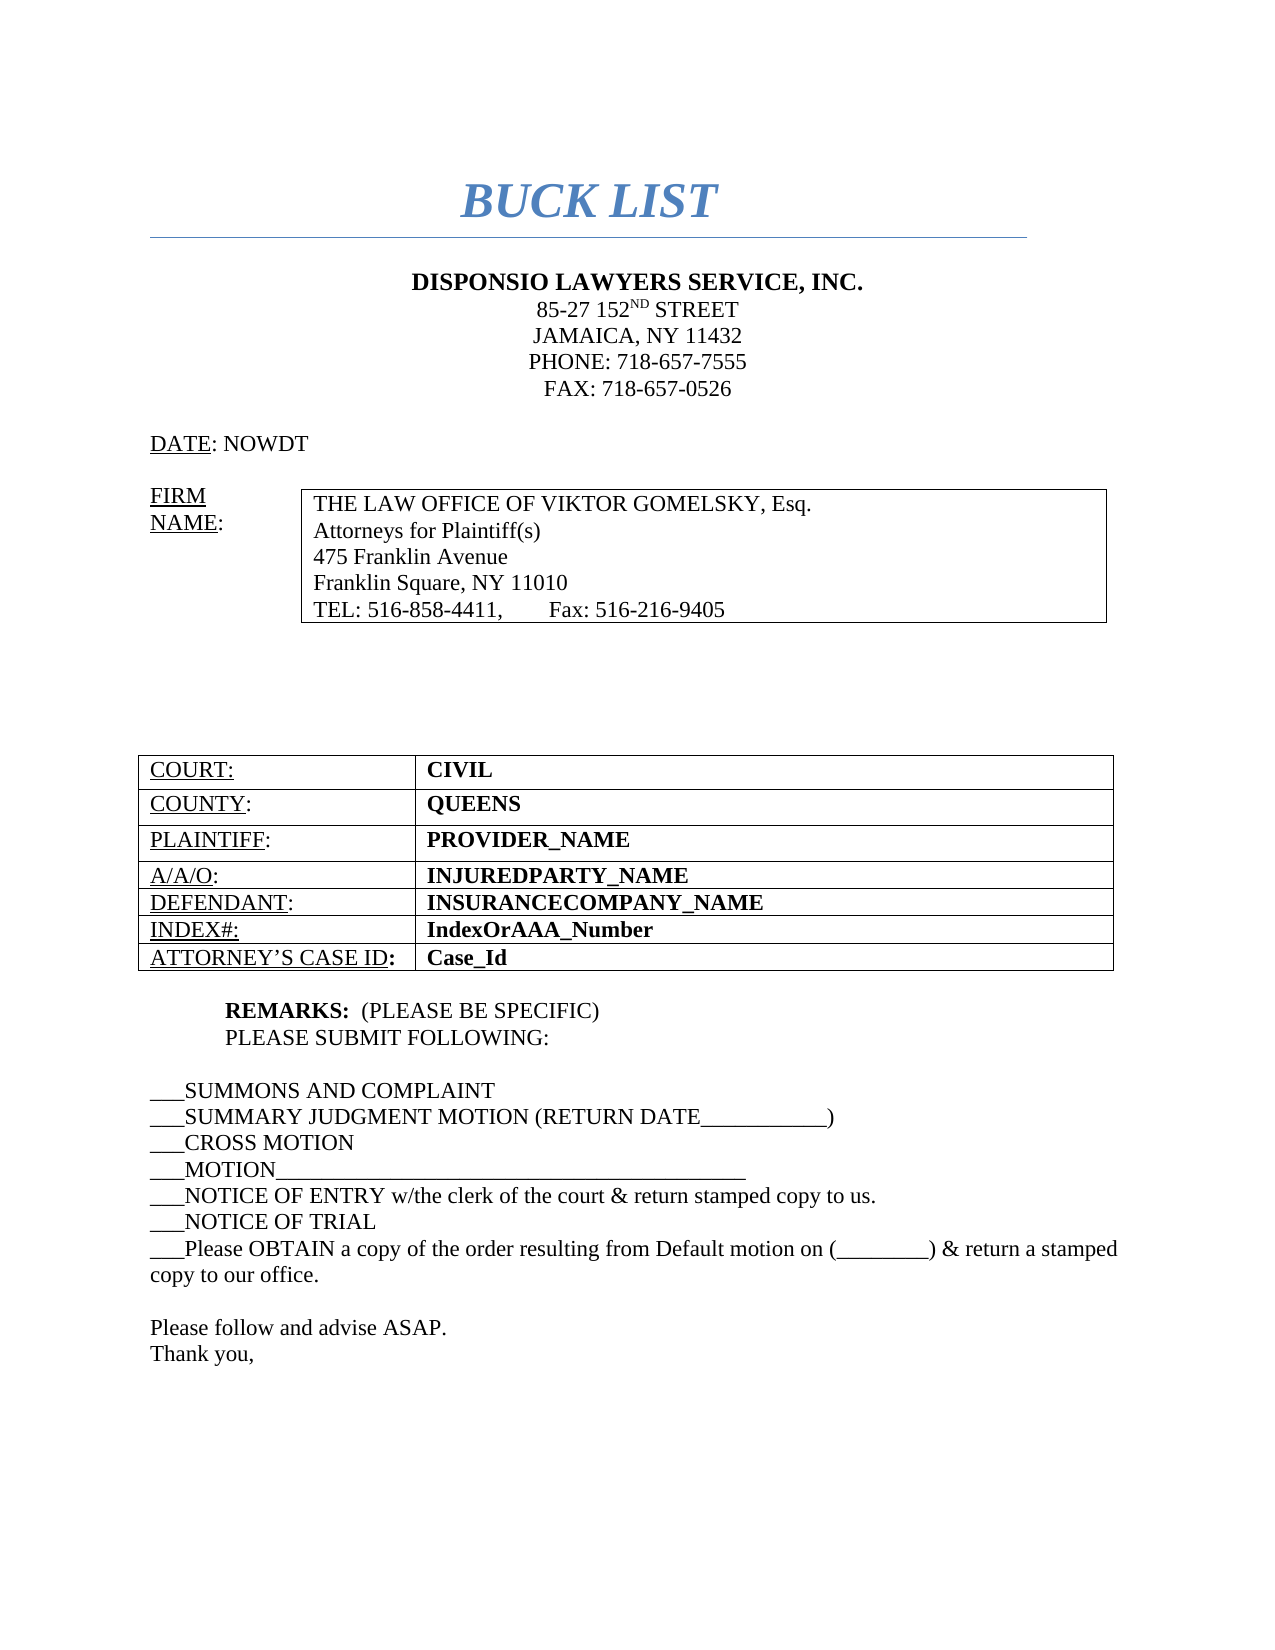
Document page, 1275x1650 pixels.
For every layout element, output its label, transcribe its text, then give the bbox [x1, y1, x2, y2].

text ___CROSS MOTION [150, 1129, 1125, 1156]
text PHONE: 718-657-7555 [150, 348, 1125, 375]
text DISPONSIO LAWYERS SERVICE, INC. [150, 267, 1125, 296]
text ___MOTION_________________________________________ [150, 1156, 1125, 1182]
text FIRM NAME: [150, 482, 1125, 562]
table_cell INSURANCECOMPANY_NAME [416, 889, 1113, 915]
table_cell A/A/O: [139, 862, 415, 888]
table_cell QUEENS [416, 790, 1113, 825]
table_cell INJUREDPARTY_NAME [416, 862, 1113, 888]
table_cell ATTORNEY’S CASE ID: [139, 944, 415, 970]
text BUCK LIST [150, 171, 1027, 237]
text PLEASE SUBMIT FOLLOWING: [150, 1024, 1125, 1050]
table_cell PLAINTIFF: [139, 826, 415, 861]
text ___NOTICE OF ENTRY w/the clerk of the court & return stamped copy to us. [150, 1182, 1125, 1208]
text 85-27 152ND STREET [150, 296, 1125, 322]
table_cell DEFENDANT: [139, 889, 415, 915]
text JAMAICA, NY 11432 [150, 322, 1125, 348]
text ___Please OBTAIN a copy of the order resulting from Default motion on (________) & return a stamped copy to our office. [150, 1235, 1125, 1287]
table_cell Case_Id [416, 944, 1113, 970]
table_header CIVIL [416, 756, 1113, 789]
table_header COURT: [139, 756, 415, 789]
text FAX: 718-657-0526 [150, 375, 1125, 401]
table_header THE LAW OFFICE OF VIKTOR GOMELSKY, Esq. Attorneys for Plaintiff(s) 475 Franklin Avenue Franklin Square, NY 11010 TEL: 516-858-4411, Fax: 516-216-9405 [302, 490, 1106, 622]
text DATE: NOWDT [150, 430, 1125, 456]
table_cell IndexOrAAA_Number [416, 916, 1113, 943]
text Please follow and advise ASAP. [150, 1314, 1125, 1340]
text ___NOTICE OF TRIAL [150, 1208, 1125, 1235]
text ___SUMMONS AND COMPLAINT [150, 1077, 1125, 1103]
table_cell COUNTY: [139, 790, 415, 825]
table_cell INDEX#: [139, 916, 415, 943]
text ___SUMMARY JUDGMENT MOTION (RETURN DATE___________) [150, 1103, 1125, 1129]
text REMARKS: (PLEASE BE SPECIFIC) [150, 998, 1125, 1024]
table_cell PROVIDER_NAME [416, 826, 1113, 861]
text Thank you, [150, 1340, 1125, 1367]
